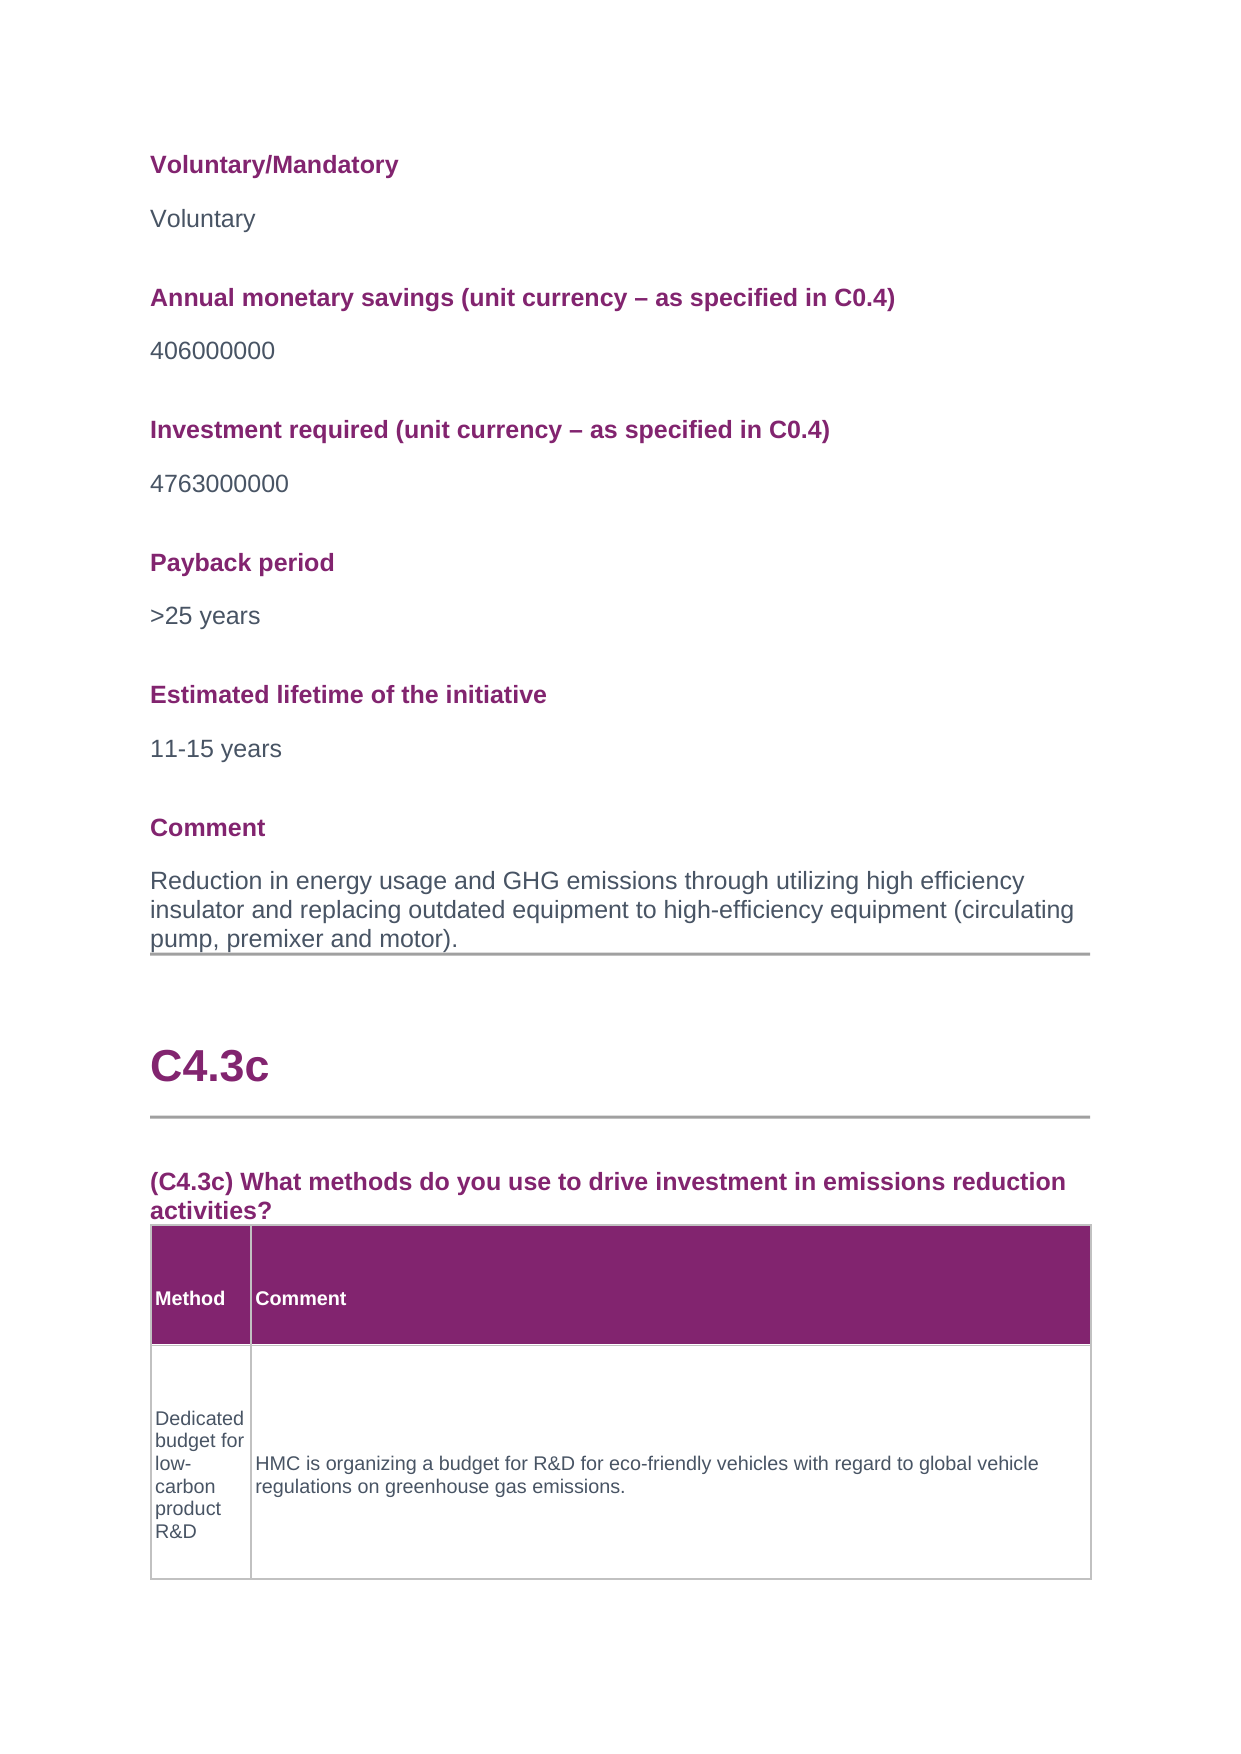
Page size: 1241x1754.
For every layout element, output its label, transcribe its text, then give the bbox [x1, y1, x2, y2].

table_cell HMC is organizing a budget for R&D for eco-friendly vehicles with regard to global vehicle regulations on greenhouse gas emissions. [252, 1346, 1090, 1578]
subtitle Voluntary/Mandatory [150, 150, 1090, 179]
table_header Comment [252, 1226, 1090, 1344]
text Voluntary [150, 204, 1090, 232]
text 4763000000 [150, 469, 1090, 497]
subtitle C4.3c [150, 983, 1090, 1091]
text >25 years [150, 601, 1090, 630]
table_header Method [152, 1226, 250, 1344]
subtitle Payback period [150, 547, 1090, 576]
subtitle Investment required (unit currency – as specified in C0.4) [150, 415, 1090, 444]
subtitle Estimated lifetime of the initiative [150, 680, 1090, 709]
text 406000000 [150, 336, 1090, 365]
text Reduction in energy usage and GHG emissions through utilizing high efficiency insulator and replacing outdated equipment to high-efficiency equipment (circulating pump, premixer and motor). [150, 866, 1090, 952]
table_cell Dedicated budget for low-carbon product R&D [152, 1346, 250, 1578]
subtitle Annual monetary savings (unit currency – as specified in C0.4) [150, 282, 1090, 311]
subtitle (C4.3c) What methods do you use to drive investment in emissions reduction activities? [150, 1167, 1090, 1224]
subtitle Comment [150, 812, 1090, 841]
text 11-15 years [150, 734, 1090, 762]
